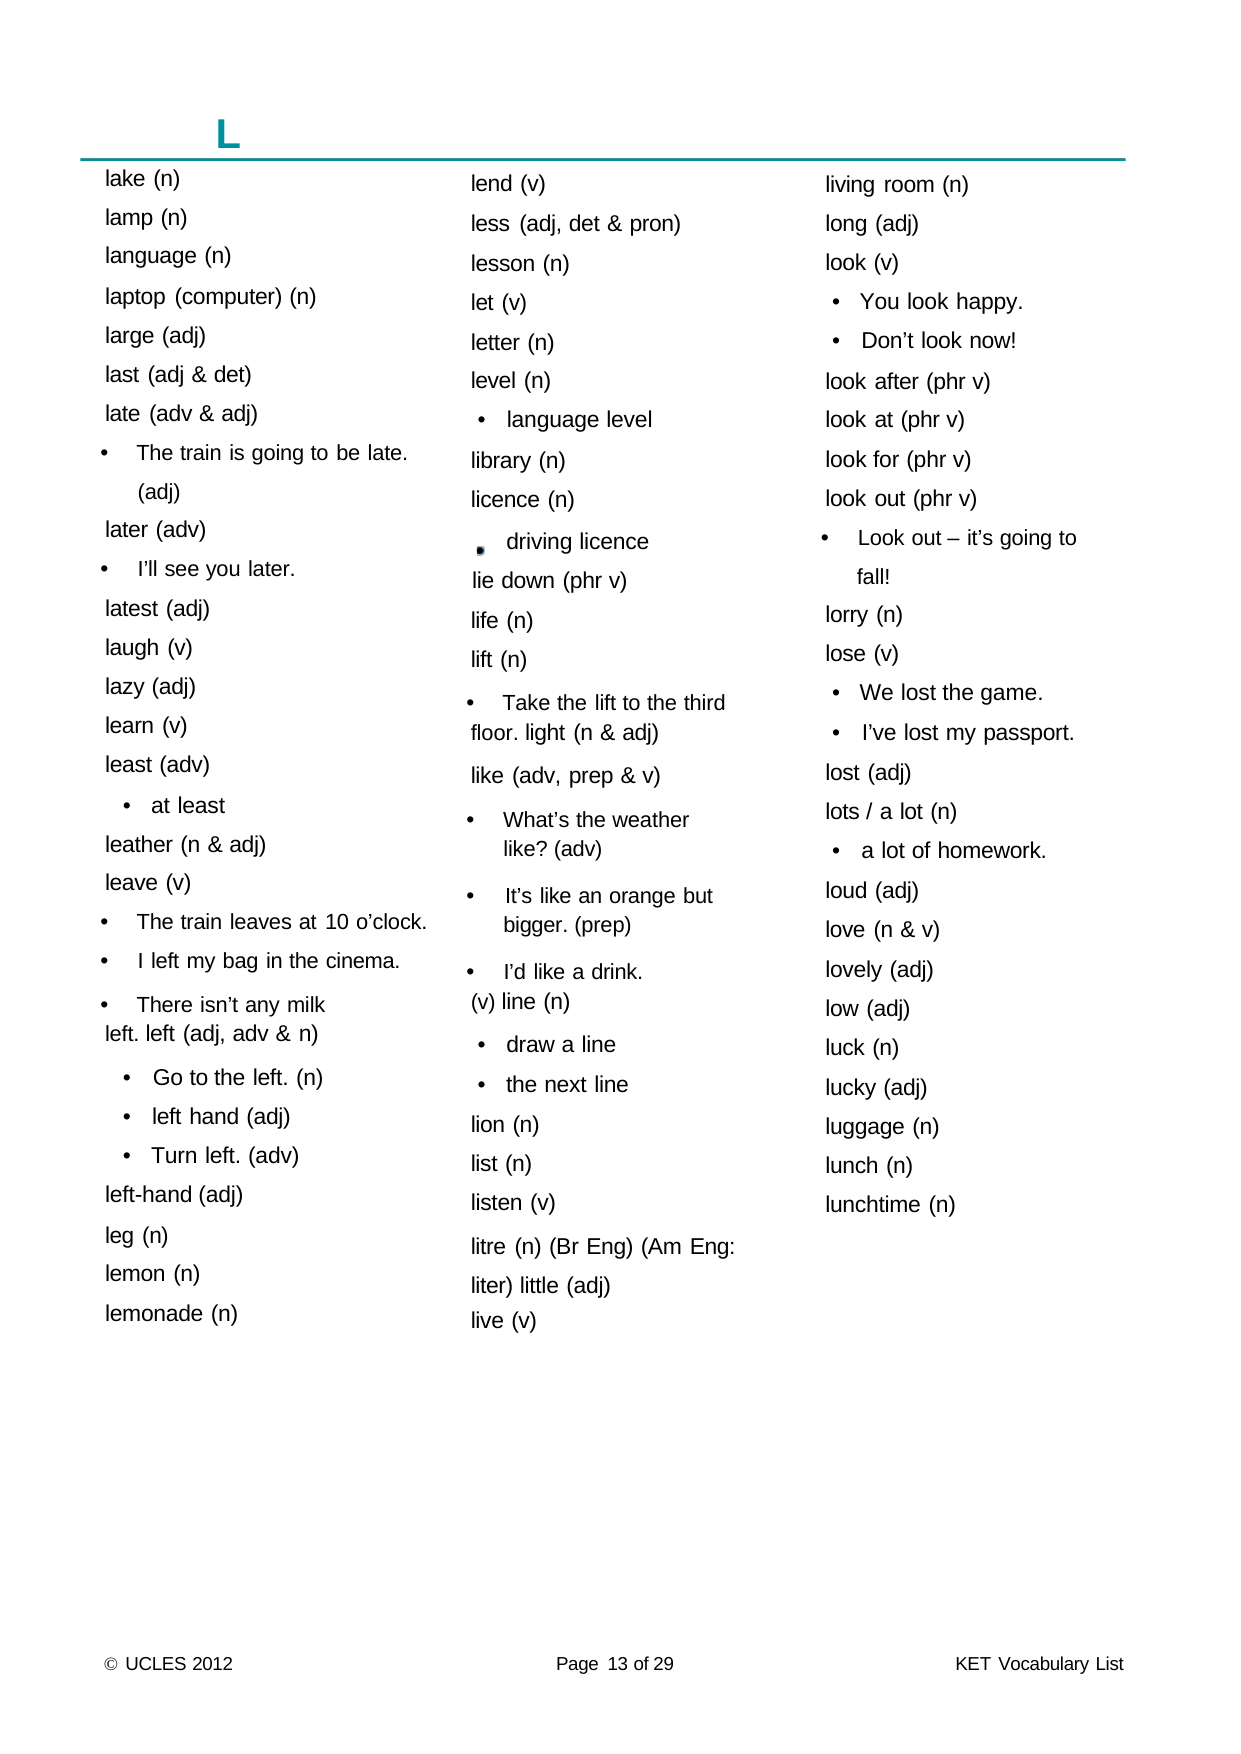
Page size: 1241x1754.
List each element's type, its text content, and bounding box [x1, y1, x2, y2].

text leg (n) [80, 1225, 441, 1248]
text • I’ve lost my passport. [807, 723, 1126, 744]
text look for (phr v) [909, 450, 968, 471]
text licence (n) [569, 490, 797, 511]
text • a lot of homework. [807, 841, 1126, 881]
text lion (n) [451, 1114, 797, 1154]
text look out (phr v) [971, 489, 1126, 511]
text loud (adj) [913, 881, 1126, 903]
text lie down (phr v) [451, 570, 797, 593]
text • Turn left. (adv) [80, 1146, 253, 1168]
text lazy (adj) [80, 677, 156, 698]
text litre (n) (Br Eng) (Am Eng: liter) little (adj) [471, 1233, 782, 1298]
text lend (v) [540, 174, 797, 196]
text • I left my bag in the cinema. [80, 952, 441, 973]
text lost (adj) [807, 762, 1126, 802]
text later (adv) [200, 520, 441, 542]
text lemon (n) [80, 1265, 178, 1286]
text • The train leaves at 10 o’clock. [80, 913, 441, 934]
text • The train is going to be late. [80, 444, 441, 464]
text learn (v) [182, 716, 441, 738]
text licence (n) [451, 490, 552, 511]
text laugh (v) [80, 637, 441, 660]
text leave (v) [185, 874, 441, 895]
text look at (phr v) [807, 411, 905, 432]
text • the next line [451, 1075, 797, 1096]
text look after (phr v) [807, 371, 1126, 394]
text lunchtime (n) [807, 1196, 933, 1217]
text like (adv, prep & v) [451, 766, 517, 788]
text lovely (adj) [928, 960, 1126, 982]
text let (v) [451, 292, 797, 332]
text look (v) [893, 253, 1126, 274]
text • What’s the weather like? (adv) [466, 806, 740, 861]
text living room (n) [807, 174, 1126, 214]
text lots / a lot (n) [951, 802, 1126, 824]
text luggage (n) [934, 1117, 1126, 1138]
text lamp (n) [80, 207, 441, 229]
text lunch (n) [907, 1156, 1126, 1178]
text low (adj) [904, 999, 1126, 1021]
text • I’ll see you later. [80, 560, 441, 580]
text lunchtime (n) [950, 1196, 1126, 1217]
text like (adv, prep & v) [655, 766, 797, 788]
text loud (adj) [807, 881, 879, 903]
text listen (v) [451, 1193, 535, 1214]
text list (n) [526, 1154, 797, 1176]
text lesson (n) [451, 253, 797, 275]
text lose (v) [893, 644, 1126, 666]
text lake (n) [80, 168, 441, 207]
text lose (v) [807, 644, 878, 666]
text lazy (adj) [154, 677, 192, 698]
text last (adj & det) [80, 365, 152, 386]
text lend (v) [451, 174, 525, 196]
text lucky (adj) [807, 1078, 869, 1099]
text live (v) [451, 1312, 516, 1333]
text learn (v) [80, 716, 167, 738]
text latest (adj) [80, 598, 441, 637]
text • left hand (adj) [285, 1107, 441, 1128]
text look for (phr v) [966, 450, 1126, 471]
text level (n) [545, 371, 797, 393]
text • There isn’t any milk left. left (adj, adv & n) [100, 991, 366, 1047]
text (adj) [80, 481, 441, 520]
text • language level [451, 411, 797, 450]
text look at (phr v) [959, 411, 1126, 432]
text lorry (n) [897, 605, 1126, 627]
text language (n) [80, 247, 209, 268]
text lucky (adj) [922, 1078, 1126, 1099]
text luggage (n) [807, 1117, 917, 1138]
text letter (n) [451, 332, 797, 354]
text long (adj) [807, 214, 880, 236]
text loud (adj) [877, 881, 915, 903]
text least (adv) [204, 756, 441, 777]
text large (adj) [80, 325, 441, 348]
text level (n) [451, 371, 528, 393]
text lorry (n) [807, 605, 881, 627]
text • left hand (adj) [80, 1107, 251, 1128]
text lemonade (n) [80, 1304, 215, 1325]
text less (adj, det & pron) [451, 213, 797, 253]
text luck (n) [893, 1039, 1126, 1060]
text leave (v) [80, 874, 170, 895]
text lemonade (n) [232, 1304, 441, 1325]
text list (n) [451, 1154, 510, 1176]
text lunch (n) [807, 1156, 891, 1178]
text lovely (adj) [807, 960, 875, 982]
text listen (v) [550, 1193, 797, 1214]
text later (adv) [158, 520, 202, 542]
text L [80, 119, 1126, 156]
text least (adv) [80, 756, 164, 777]
text live (v) [531, 1312, 797, 1333]
text • draw a line [451, 1036, 797, 1057]
text least (adv) [162, 756, 206, 777]
text leather (n & adj) [80, 834, 441, 857]
text language (n) [226, 247, 441, 268]
text later (adv) [80, 520, 160, 542]
text look at (phr v) [903, 411, 961, 432]
text lucky (adj) [886, 1078, 924, 1099]
text lovely (adj) [892, 960, 930, 982]
picture [80, 157, 1126, 161]
text late (adv & adj) [252, 404, 441, 425]
text look out (phr v) [915, 489, 973, 511]
text • Go to the left. (n) [317, 1068, 441, 1089]
text like (adv, prep & v) [515, 766, 657, 788]
text look (v) [807, 253, 878, 274]
text fall! [807, 567, 1126, 605]
text love (n & v) [807, 920, 1126, 960]
text late (adv & adj) [152, 404, 254, 425]
text • You look happy. [807, 292, 1126, 314]
text lazy (adj) [190, 677, 441, 698]
text long (adj) [878, 214, 915, 236]
text • It’s like an orange but bigger. (prep) [466, 882, 783, 937]
text • We lost the game. [807, 684, 1126, 705]
picture [476, 541, 485, 563]
text low (adj) [807, 999, 871, 1021]
text left-hand (adj) [80, 1186, 441, 1225]
text late (adv & adj) [80, 404, 154, 425]
text driving licence [451, 531, 797, 570]
text • Take the lift to the third floor. light (n & adj) [466, 689, 779, 745]
text • Don’t look now! [807, 332, 1126, 371]
text • I’d like a drink. (v) line (n) [466, 958, 673, 1014]
text low (adj) [869, 999, 906, 1021]
text • Look out – it’s going to [807, 529, 1126, 549]
text luck (n) [807, 1039, 877, 1060]
text lots / a lot (n) [807, 802, 935, 824]
text library (n) [451, 450, 797, 473]
text • at least [80, 795, 441, 834]
text life (n) [451, 610, 797, 649]
text • Go to the left. (n) [80, 1068, 301, 1089]
text lift (n) [451, 649, 797, 672]
text long (adj) [913, 214, 1126, 236]
text last (adj & det) [150, 365, 248, 386]
text © UCLES 2012 Page 13 of 29 KET Vocabulary List [80, 1656, 1126, 1673]
text • Turn left. (adv) [293, 1146, 441, 1168]
text last (adj & det) [246, 365, 441, 386]
text laptop (computer) (n) [80, 286, 441, 325]
text look for (phr v) [807, 450, 911, 471]
text look out (phr v) [807, 489, 917, 511]
text lemon (n) [194, 1265, 441, 1286]
